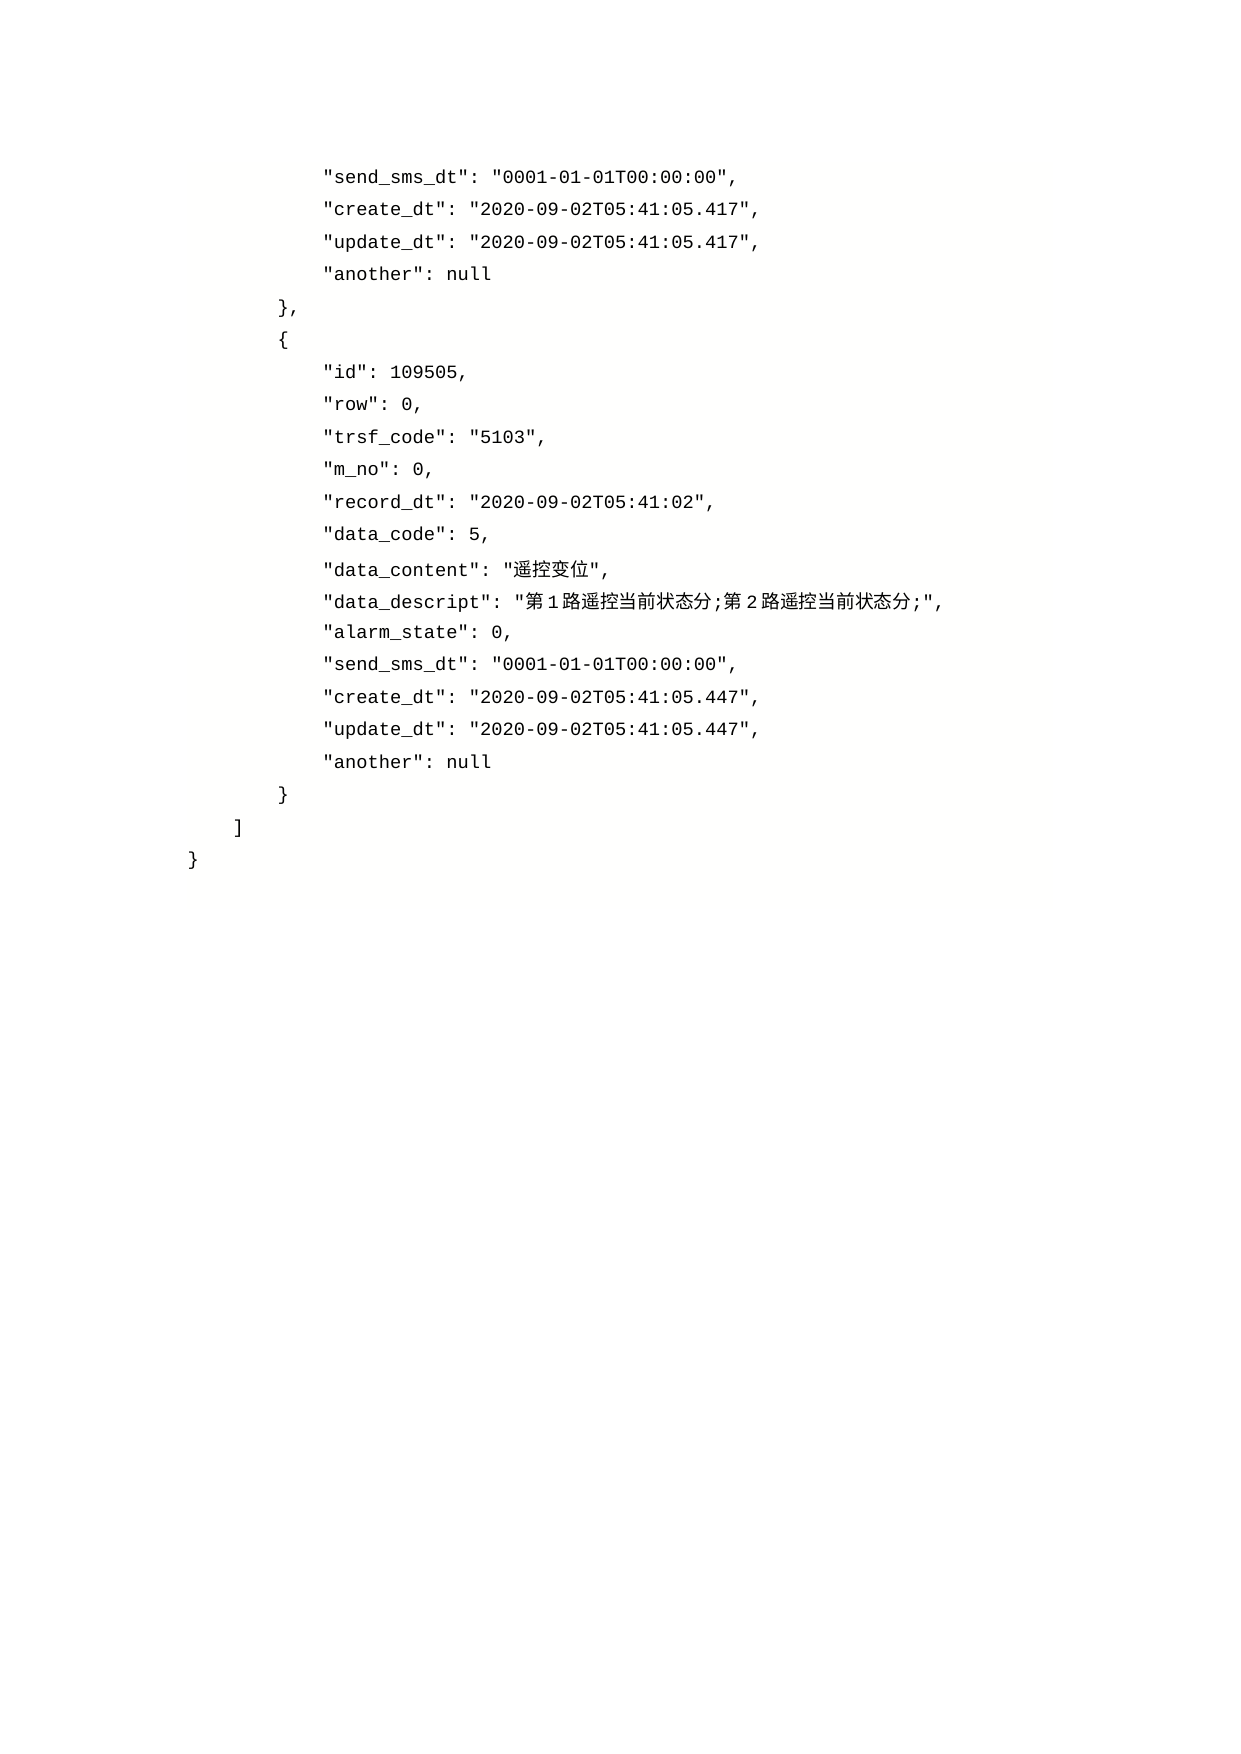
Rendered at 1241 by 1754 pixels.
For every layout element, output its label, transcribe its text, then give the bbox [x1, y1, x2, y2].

text "send_sms_dt": "0001-01-01T00:00:00", [187, 162, 1053, 194]
text "another": null [187, 747, 1053, 779]
text "id": 109505, [187, 357, 1053, 389]
text "update_dt": "2020-09-02T05:41:05.417", [187, 227, 1053, 259]
text "update_dt": "2020-09-02T05:41:05.447", [187, 714, 1053, 747]
text } [187, 844, 1053, 877]
text "trsf_code": "5103", [187, 422, 1053, 454]
text ] [187, 812, 1053, 844]
text } [187, 779, 1053, 812]
text }, [187, 292, 1053, 324]
text "m_no": 0, [187, 454, 1053, 487]
text "send_sms_dt": "0001-01-01T00:00:00", [187, 649, 1053, 682]
text "data_descript": "第1路遥控当前状态分;第2路遥控当前状态分;", [187, 584, 1053, 617]
text "data_code": 5, [187, 519, 1053, 552]
text "create_dt": "2020-09-02T05:41:05.417", [187, 194, 1053, 227]
text "row": 0, [187, 389, 1053, 422]
text { [187, 324, 1053, 357]
text "create_dt": "2020-09-02T05:41:05.447", [187, 682, 1053, 714]
text "another": null [187, 259, 1053, 292]
text "record_dt": "2020-09-02T05:41:02", [187, 487, 1053, 519]
text "alarm_state": 0, [187, 617, 1053, 649]
text "data_content": "遥控变位", [187, 552, 1053, 584]
